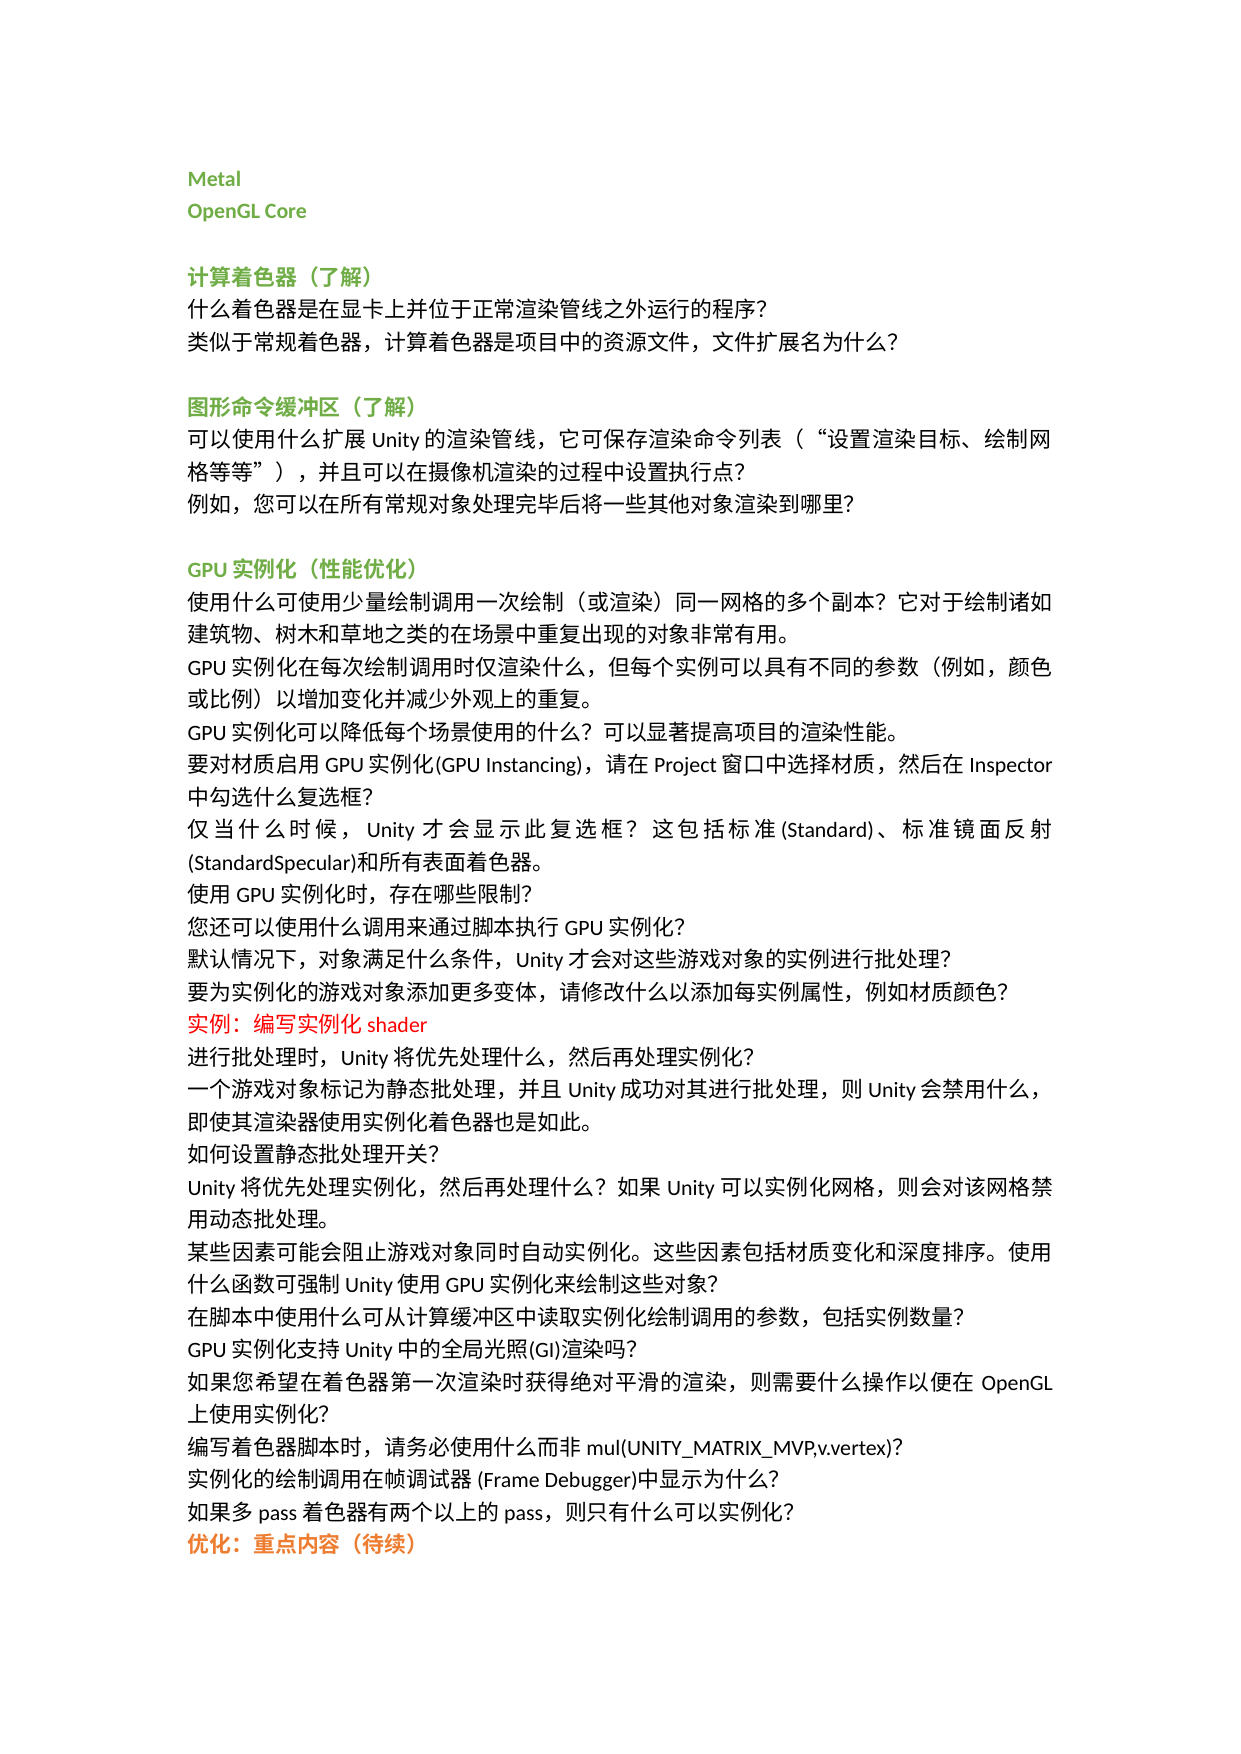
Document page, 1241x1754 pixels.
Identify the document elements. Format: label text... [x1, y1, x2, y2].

text 要为实例化的游戏对象添加更多变体，请修改什么以添加每实例属性，例如材质颜色？ [187, 974, 1053, 1007]
text 如何设置静态批处理开关？ [187, 1137, 1053, 1169]
text GPU实例化在每次绘制调用时仅渲染什么，但每个实例可以具有不同的参数（例如，颜色或比例）以增加变化并减少外观上的重复。 [187, 649, 1053, 714]
text 优化：重点内容（待续） [187, 1527, 1053, 1559]
text OpenGL Core [187, 194, 1053, 227]
text 可以使用什么扩展Unity的渲染管线，它可保存渲染命令列表（“设置渲染目标、绘制网格等等”），并且可以在摄像机渲染的过程中设置执行点？ [187, 422, 1053, 487]
text 要对材质启用GPU实例化(GPU Instancing)，请在Project窗口中选择材质，然后在Inspector中勾选什么复选框？ [187, 747, 1053, 812]
text 使用什么可使用少量绘制调用一次绘制（或渲染）同一网格的多个副本？它对于绘制诸如建筑物、树木和草地之类的在场景中重复出现的对象非常有用。 [187, 584, 1053, 649]
text 实例化的绘制调用在帧调试器 (Frame Debugger)中显示为什么？ [187, 1462, 1053, 1494]
text 如果多 pass 着色器有两个以上的 pass，则只有什么可以实例化？ [187, 1494, 1053, 1527]
text 仅当什么时候，Unity才会显示此复选框？这包括标准(Standard)、标准镜面反射(StandardSpecular)和所有表面着色器。 [187, 812, 1053, 877]
text 计算着色器（了解） [187, 259, 1053, 292]
text 在脚本中使用什么可从计算缓冲区中读取实例化绘制调用的参数，包括实例数量？ [187, 1299, 1053, 1332]
text 编写着色器脚本时，请务必使用什么而非 mul(UNITY_MATRIX_MVP,v.vertex)？ [187, 1429, 1053, 1462]
text 您还可以使用什么调用来通过脚本执行 GPU 实例化？ [187, 909, 1053, 942]
text 实例：编写实例化shader [187, 1007, 1053, 1039]
text 进行批处理时，Unity 将优先处理什么，然后再处理实例化？ [187, 1039, 1053, 1072]
text 使用 GPU 实例化时，存在哪些限制？ [187, 877, 1053, 909]
text Metal [187, 162, 1053, 194]
text 某些因素可能会阻止游戏对象同时自动实例化。这些因素包括材质变化和深度排序。使用什么函数可强制Unity使用GPU实例化来绘制这些对象？ [187, 1234, 1053, 1299]
text GPU实例化可以降低每个场景使用的什么？可以显著提高项目的渲染性能。 [187, 714, 1053, 747]
text 图形命令缓冲区（了解） [187, 389, 1053, 422]
text 默认情况下，对象满足什么条件，Unity才会对这些游戏对象的实例进行批处理？ [187, 942, 1053, 974]
text 如果您希望在着色器第一次渲染时获得绝对平滑的渲染，则需要什么操作以便在OpenGL上使用实例化？ [187, 1364, 1053, 1429]
text 什么着色器是在显卡上并位于正常渲染管线之外运行的程序？ [187, 292, 1053, 324]
text GPU实例化支持Unity中的全局光照(GI)渲染吗？ [187, 1332, 1053, 1364]
text 类似于常规着色器，计算着色器是项目中的资源文件，文件扩展名为什么？ [187, 324, 1053, 357]
text GPU实例化（性能优化） [187, 552, 1053, 584]
text 例如，您可以在所有常规对象处理完毕后将一些其他对象渲染到哪里？ [187, 487, 1053, 519]
text Unity将优先处理实例化，然后再处理什么？如果 Unity 可以实例化网格，则会对该网格禁用动态批处理。 [187, 1169, 1053, 1234]
text 一个游戏对象标记为静态批处理，并且Unity成功对其进行批处理，则Unity会禁用什么，即使其渲染器使用实例化着色器也是如此。 [187, 1072, 1053, 1137]
